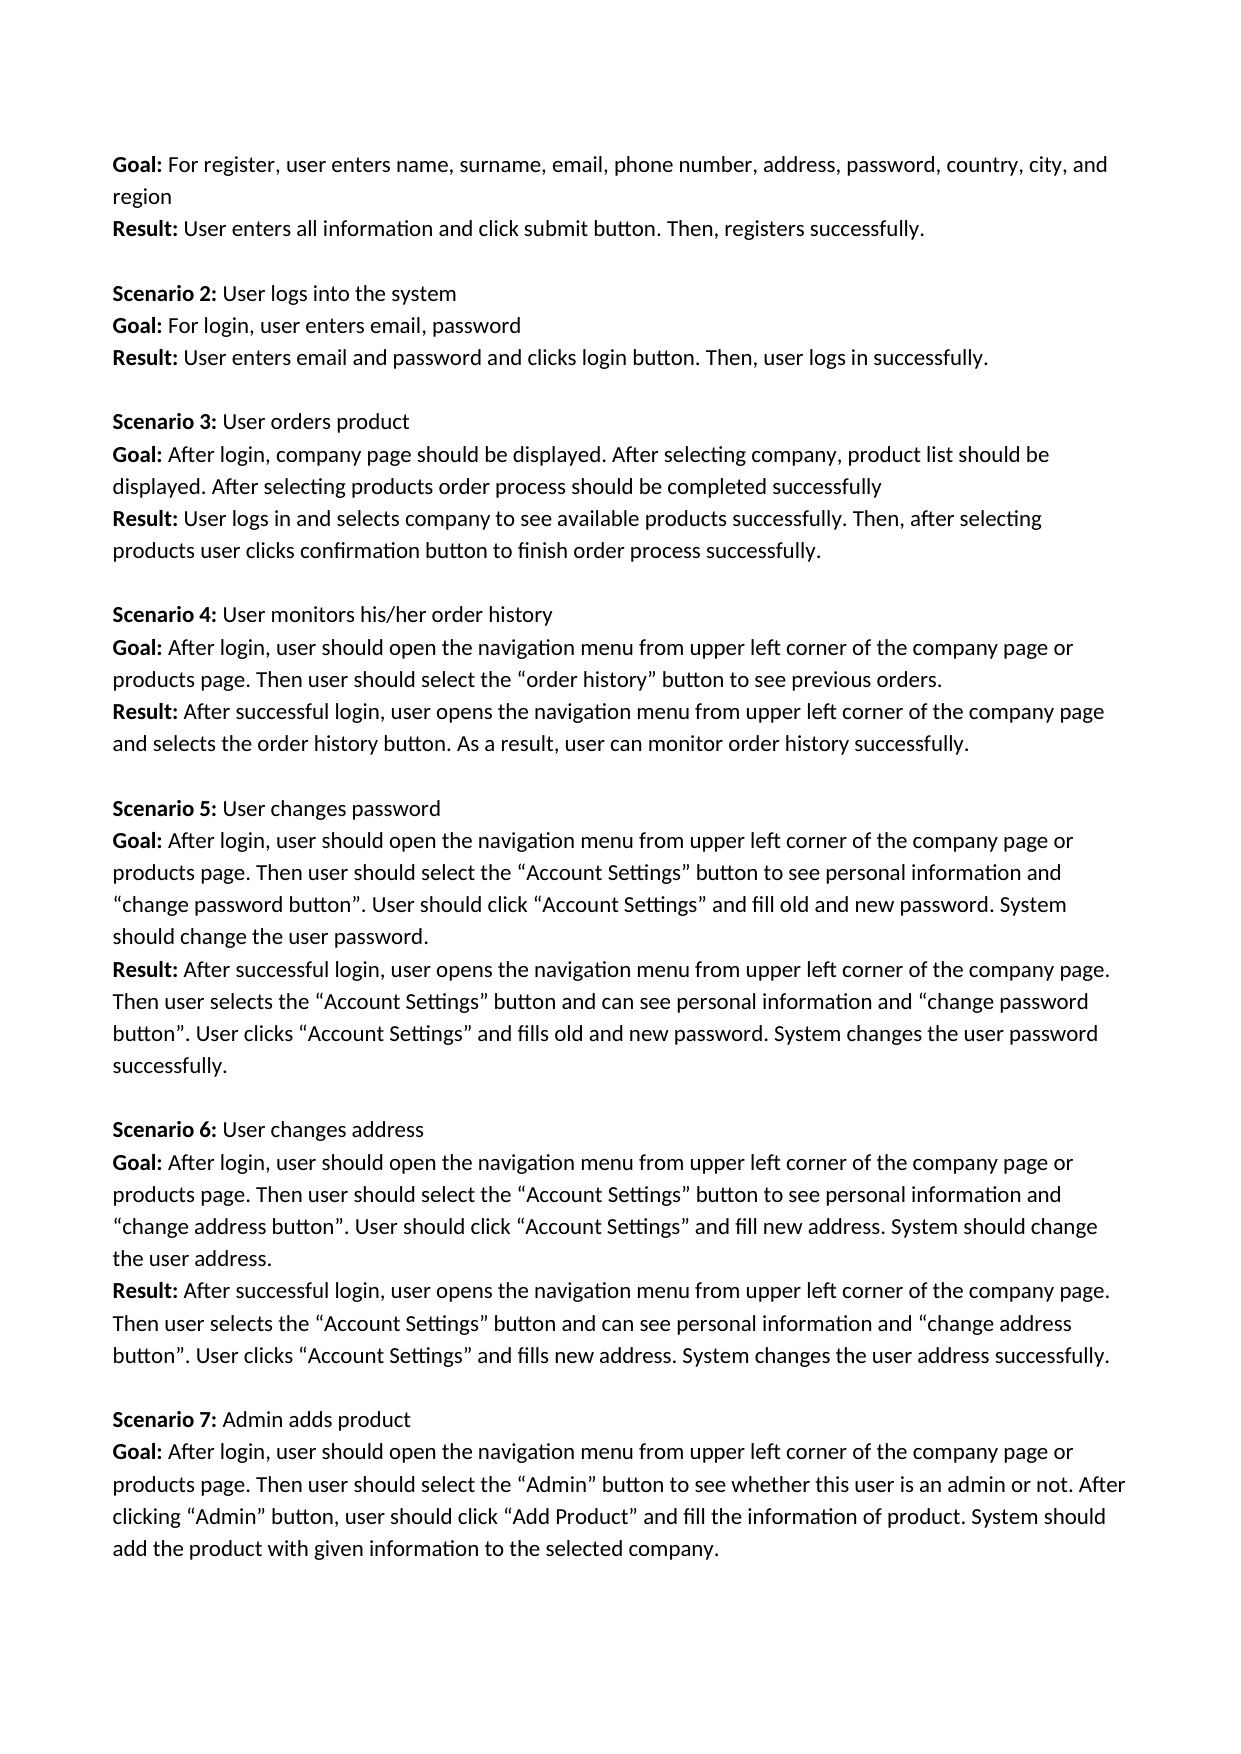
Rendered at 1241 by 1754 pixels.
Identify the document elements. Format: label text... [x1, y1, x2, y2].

text Goal: After login, user should open the navigation menu from upper left corner of the company page or products page. Then user should select the “Account Settings” button to see personal information and “change password button”. User should click “Account Settings” and fill old and new password. System should change the user password. [112, 826, 1128, 951]
text Scenario 6: User changes address [112, 1116, 1128, 1144]
text Goal: After login, company page should be displayed. After selecting company, product list should be displayed. After selecting products order process should be completed successfully [112, 440, 1128, 500]
text Result: User logs in and selects company to see available products successfully. Then, after selecting products user clicks confirmation button to finish order process successfully. [112, 504, 1128, 564]
text Scenario 5: User changes password [112, 794, 1128, 822]
text Result: User enters all information and click submit button. Then, registers successfully. [112, 214, 1128, 242]
text Goal: After login, user should open the navigation menu from upper left corner of the company page or products page. Then user should select the “Account Settings” button to see personal information and “change address button”. User should click “Account Settings” and fill new address. System should change the user address. [112, 1148, 1128, 1272]
text Result: User enters email and password and clicks login button. Then, user logs in successfully. [112, 343, 1128, 371]
text Scenario 7: Admin adds product [112, 1405, 1128, 1433]
text Result: After successful login, user opens the navigation menu from upper left corner of the company page. Then user selects the “Account Settings” button and can see personal information and “change password button”. User clicks “Account Settings” and fills old and new password. System changes the user password successfully. [112, 955, 1128, 1079]
text Goal: After login, user should open the navigation menu from upper left corner of the company page or products page. Then user should select the “order history” button to see previous orders. [112, 633, 1128, 693]
text Goal: For login, user enters email, password [112, 311, 1128, 339]
text Result: After successful login, user opens the navigation menu from upper left corner of the company page. Then user selects the “Account Settings” button and can see personal information and “change address button”. User clicks “Account Settings” and fills new address. System changes the user address successfully. [112, 1277, 1128, 1369]
text Scenario 3: User orders product [112, 407, 1128, 436]
text Goal: For register, user enters name, surname, email, phone number, address, password, country, city, and region [112, 150, 1128, 210]
text Goal: After login, user should open the navigation menu from upper left corner of the company page or products page. Then user should select the “Admin” button to see whether this user is an admin or not. After clicking “Admin” button, user should click “Add Product” and fill the information of product. System should add the product with given information to the selected company. [112, 1437, 1128, 1562]
text Result: After successful login, user opens the navigation menu from upper left corner of the company page and selects the order history button. As a result, user can monitor order history successfully. [112, 697, 1128, 757]
text Scenario 2: User logs into the system [112, 279, 1128, 307]
text Scenario 4: User monitors his/her order history [112, 601, 1128, 629]
